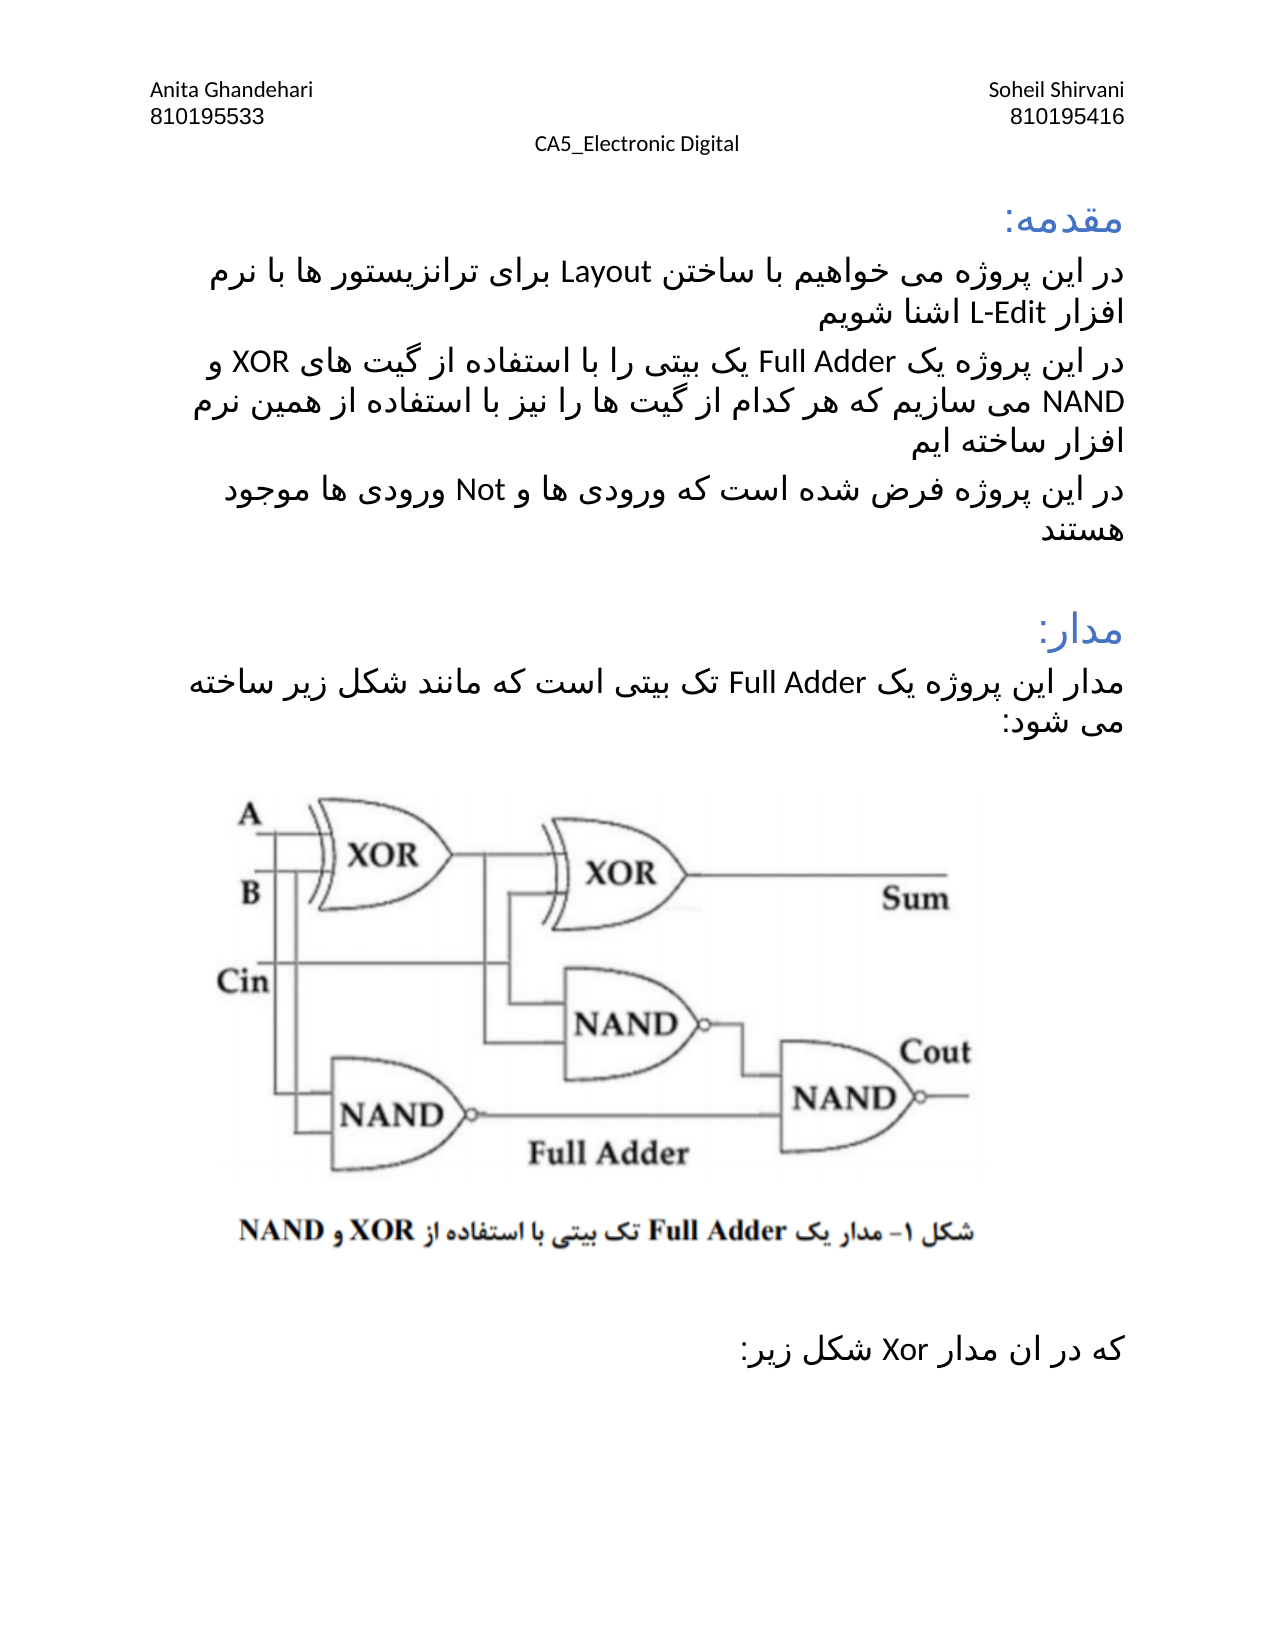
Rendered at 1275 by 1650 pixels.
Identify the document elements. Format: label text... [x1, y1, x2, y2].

text در این پروژه می خواهیم با ساختن Layout برای ترانزیستور ها با نرم افزار L-Edit اشنا شویم [150, 250, 1125, 331]
text مقدمه: [150, 194, 1125, 242]
text مدار: [150, 604, 1125, 652]
picture [150, 748, 1125, 1271]
text مدار این پروژه یک Full Adder تک بیتی است که مانند شکل زیر ساخته می شود: [150, 661, 1125, 740]
text در این پروژه یک Full Adder یک بیتی را با استفاده از گیت های XOR و NAND می سازیم که هر کدام از گیت ها را نیز با استفاده از همین نرم افزار ساخته ایم [150, 340, 1125, 460]
text که در ان مدار Xor شکل زیر: [150, 1327, 1125, 1368]
text در این پروژه فرض شده است که ورودی ها و Not ورودی ها موجود هستند [150, 468, 1125, 547]
